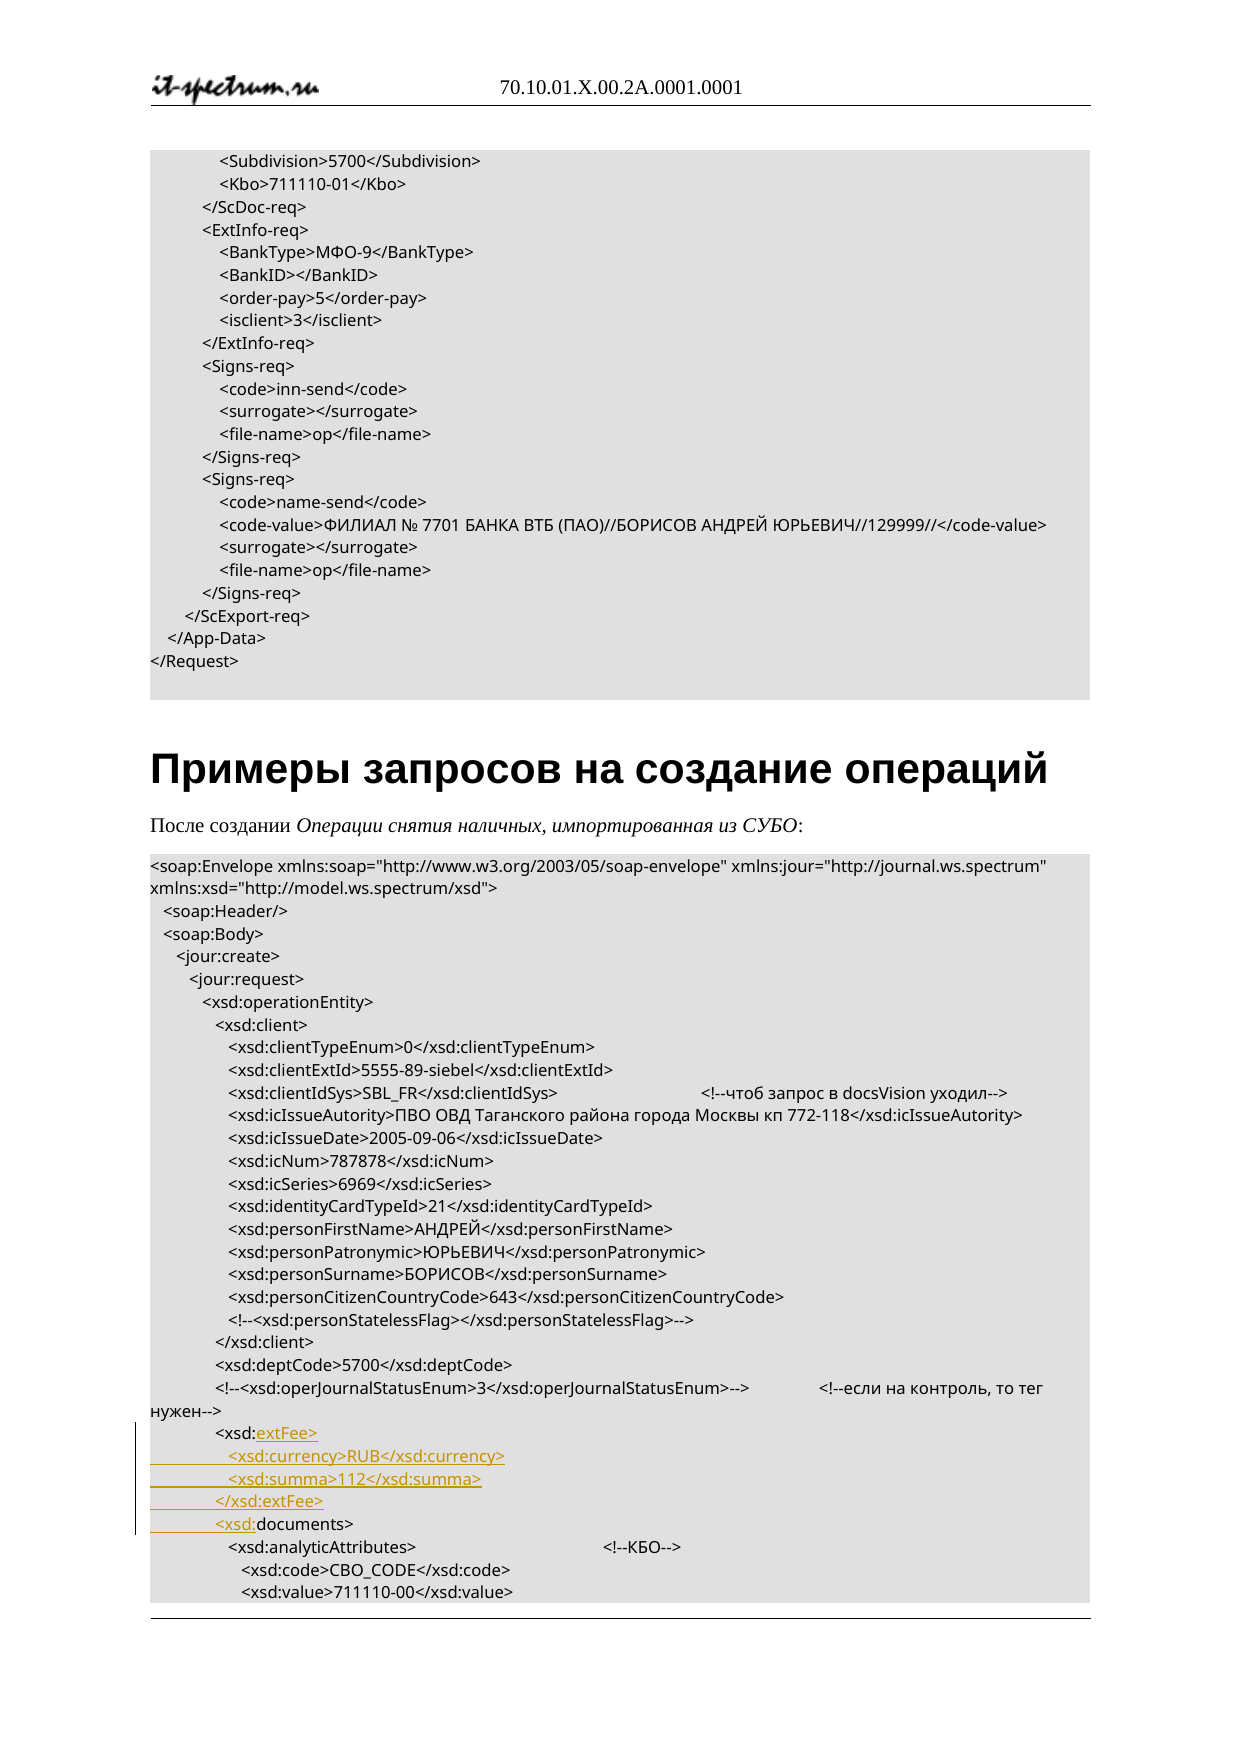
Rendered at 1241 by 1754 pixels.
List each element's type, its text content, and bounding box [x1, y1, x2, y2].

picture [152, 75, 319, 105]
text Примеры запросов на создание операций [150, 743, 1090, 793]
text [150, 854, 1090, 1603]
text После создании Операции снятия наличных, импортированная из СУБО: [150, 813, 1090, 837]
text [150, 150, 1090, 700]
